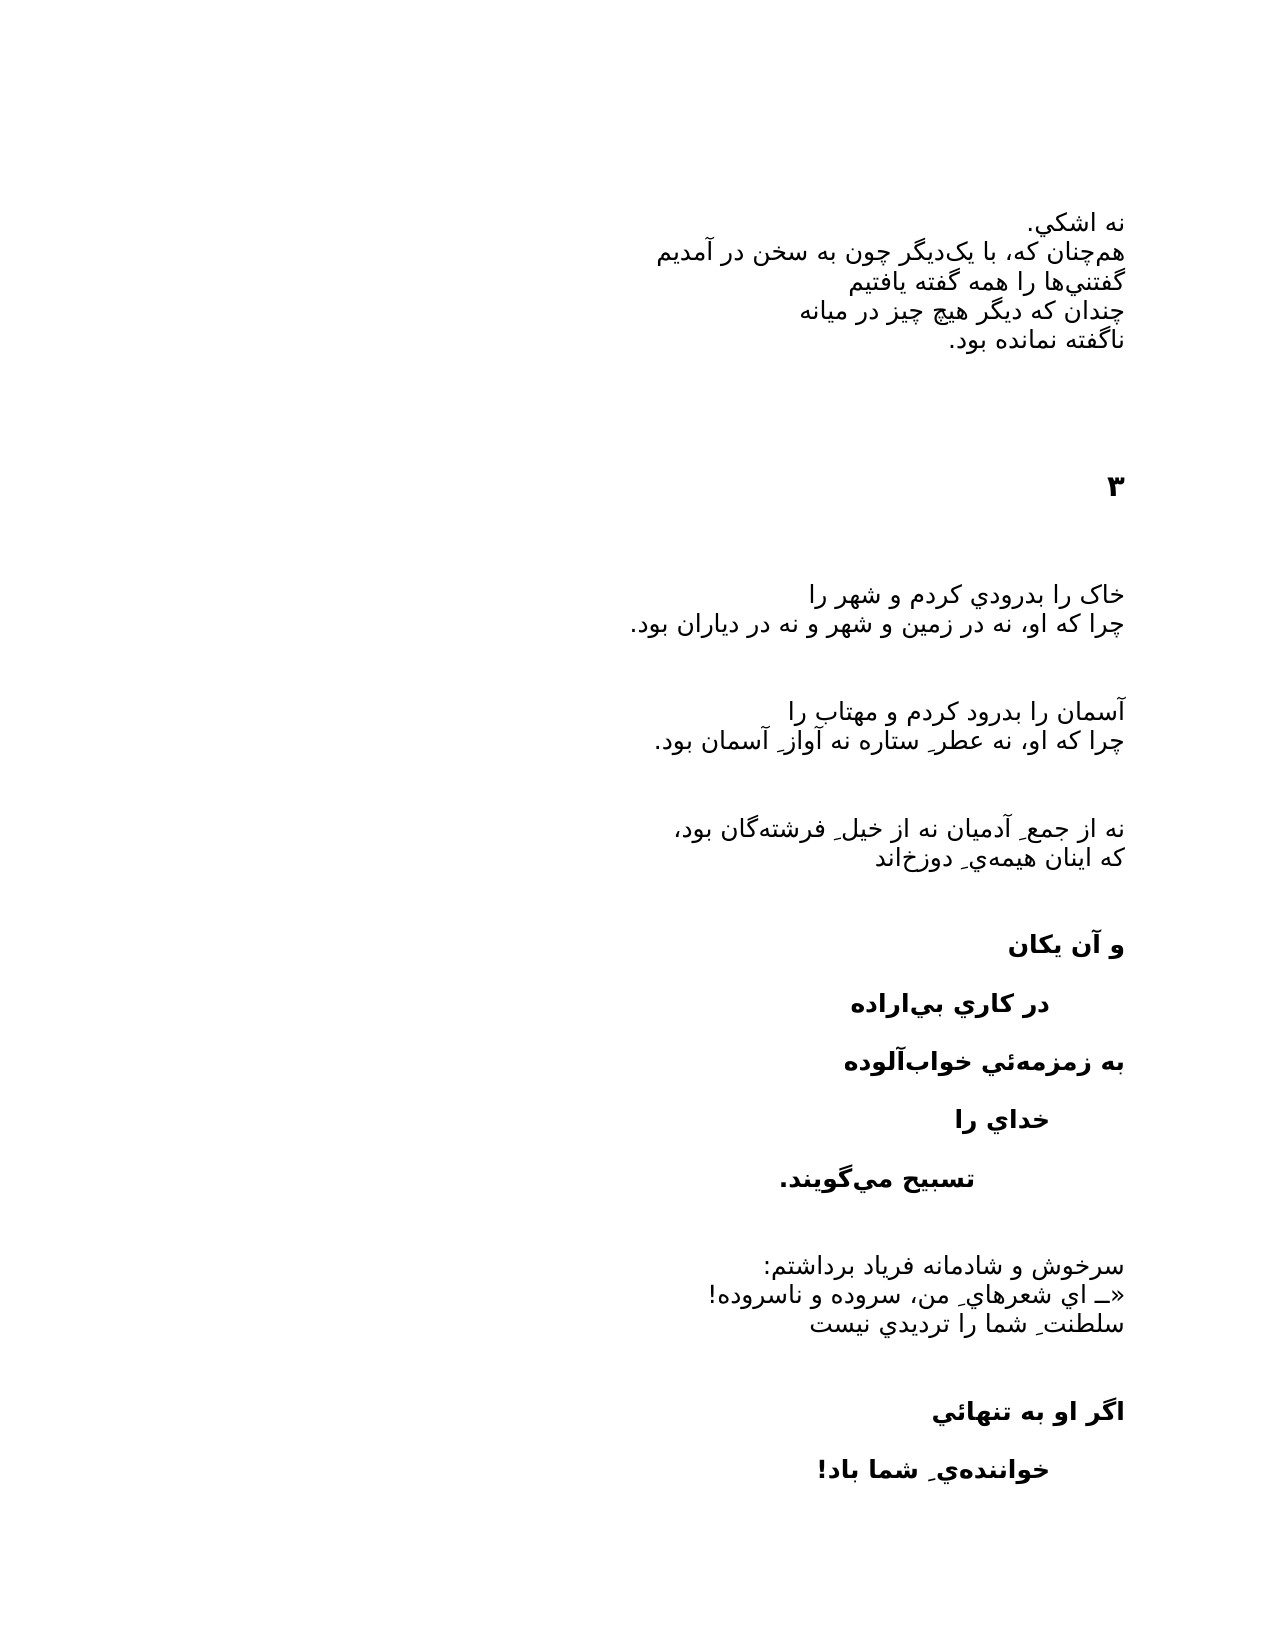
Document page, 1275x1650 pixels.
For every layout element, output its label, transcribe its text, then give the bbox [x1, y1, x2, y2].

text ناگفته نمانده بود. [150, 325, 1125, 354]
text و آن يکان [150, 931, 1125, 960]
text سلطنت ِ شما را ترديدي نيست [150, 1310, 1125, 1339]
text چرا که او، نه در زمين و شهر و نه در دياران بود. [150, 610, 1125, 639]
text نه از جمع ِ آدميان نه از خيل ِ فرشته‌گان بود، [150, 814, 1125, 843]
text هم‌چنان که، با يک‌ديگر چون به سخن در آمديم [150, 237, 1125, 267]
text تسبيح مي‌گويند. [150, 1164, 1125, 1193]
text نه اشکي. [150, 208, 1125, 237]
text خداي را [150, 1106, 1125, 1135]
text خواننده‌ي ِ شما باد! [150, 1456, 1125, 1485]
text به زمزمه‌ئي خواب‌آلوده [150, 1047, 1125, 1076]
text ۳ [150, 469, 1125, 503]
text «ــ اي شعرهاي ِ من، سروده و ناسروده! [150, 1281, 1125, 1310]
text در کاري بي‌اراده [150, 989, 1125, 1018]
text سرخوش و شادمانه فرياد برداشتم: [150, 1251, 1125, 1281]
text چندان که ديگر هيچ چيز در ميانه [150, 296, 1125, 325]
text آسمان را بدرود کردم و مهتاب را [150, 697, 1125, 726]
text خاک را بدرودي کردم و شهر را [150, 581, 1125, 610]
text اگر او به تنهائي [150, 1397, 1125, 1426]
text که اينان هيمه‌ي ِ دوزخ‌اند [150, 843, 1125, 872]
text چرا که او، نه عطر ِ ستاره نه آواز ِ آسمان بود. [150, 726, 1125, 756]
text گفتني‌ها را همه گفته يافتيم [150, 267, 1125, 296]
